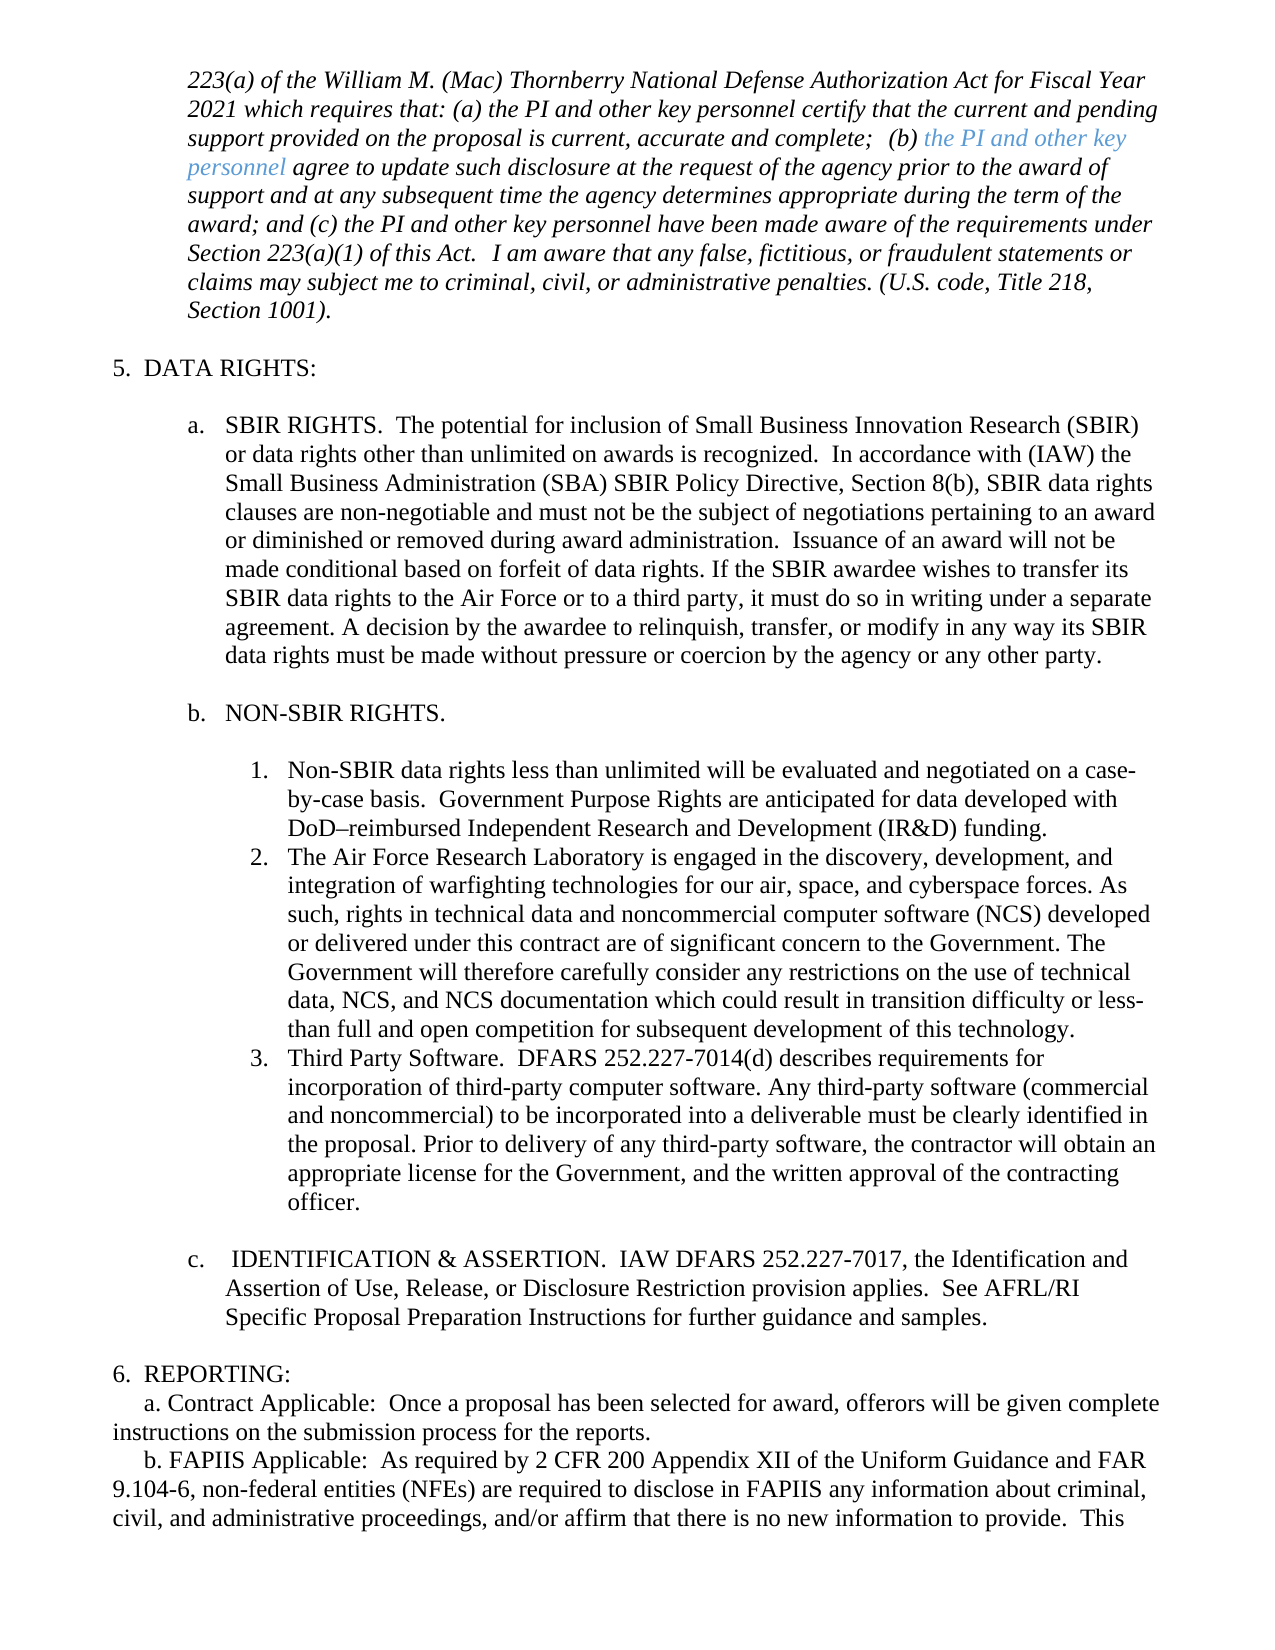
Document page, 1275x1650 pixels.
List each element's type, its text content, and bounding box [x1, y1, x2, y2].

list Third Party Software. DFARS 252.227-7014(d) describes requirements for incorporation of third-party computer software. Any third-party software (commercial and noncommercial) to be incorporated into a deliverable must be clearly identified in the proposal. Prior to delivery of any third-party software, the contractor will obtain an appropriate license for the Government, and the written approval of the contracting officer. [250, 1043, 1162, 1216]
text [112, 1446, 1162, 1532]
list IDENTIFICATION & ASSERTION. IAW DFARS 252.227-7017, the Identification and Assertion of Use, Release, or Disclosure Restriction provision applies. See AFRL/RI Specific Proposal Preparation Instructions for further guidance and samples. [187, 1244, 1162, 1331]
list NON-SBIR RIGHTS. [187, 698, 1162, 727]
list The Air Force Research Laboratory is engaged in the discovery, development, and integration of warfighting technologies for our air, space, and cyberspace forces. As such, rights in technical data and noncommercial computer software (NCS) developed or delivered under this contract are of significant concern to the Government. The Government will therefore carefully consider any restrictions on the use of technical data, NCS, and NCS documentation which could result in transition difficulty or less-than full and open competition for subsequent development of this technology. [250, 842, 1162, 1043]
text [187, 66, 1162, 324]
text a. Contract Applicable: Once a proposal has been selected for award, offerors will be given complete instructions on the submission process for the reports. [112, 1388, 1162, 1446]
list Non-SBIR data rights less than unlimited will be evaluated and negotiated on a case-by-case basis. Government Purpose Rights are anticipated for data developed with DoD–reimbursed Independent Research and Development (IR&D) funding. [250, 756, 1162, 842]
text 5. DATA RIGHTS: [112, 353, 1162, 382]
text 6. REPORTING: [112, 1359, 1162, 1388]
list SBIR RIGHTS. The potential for inclusion of Small Business Innovation Research (SBIR) or data rights other than unlimited on awards is recognized. In accordance with (IAW) the Small Business Administration (SBA) SBIR Policy Directive, Section 8(b), SBIR data rights clauses are non-negotiable and must not be the subject of negotiations pertaining to an award or diminished or removed during award administration. Issuance of an award will not be made conditional based on forfeit of data rights. If the SBIR awardee wishes to transfer its SBIR data rights to the Air Force or to a third party, it must do so in writing under a separate agreement. A decision by the awardee to relinquish, transfer, or modify in any way its SBIR data rights must be made without pressure or coercion by the agency or any other party. [187, 411, 1162, 669]
